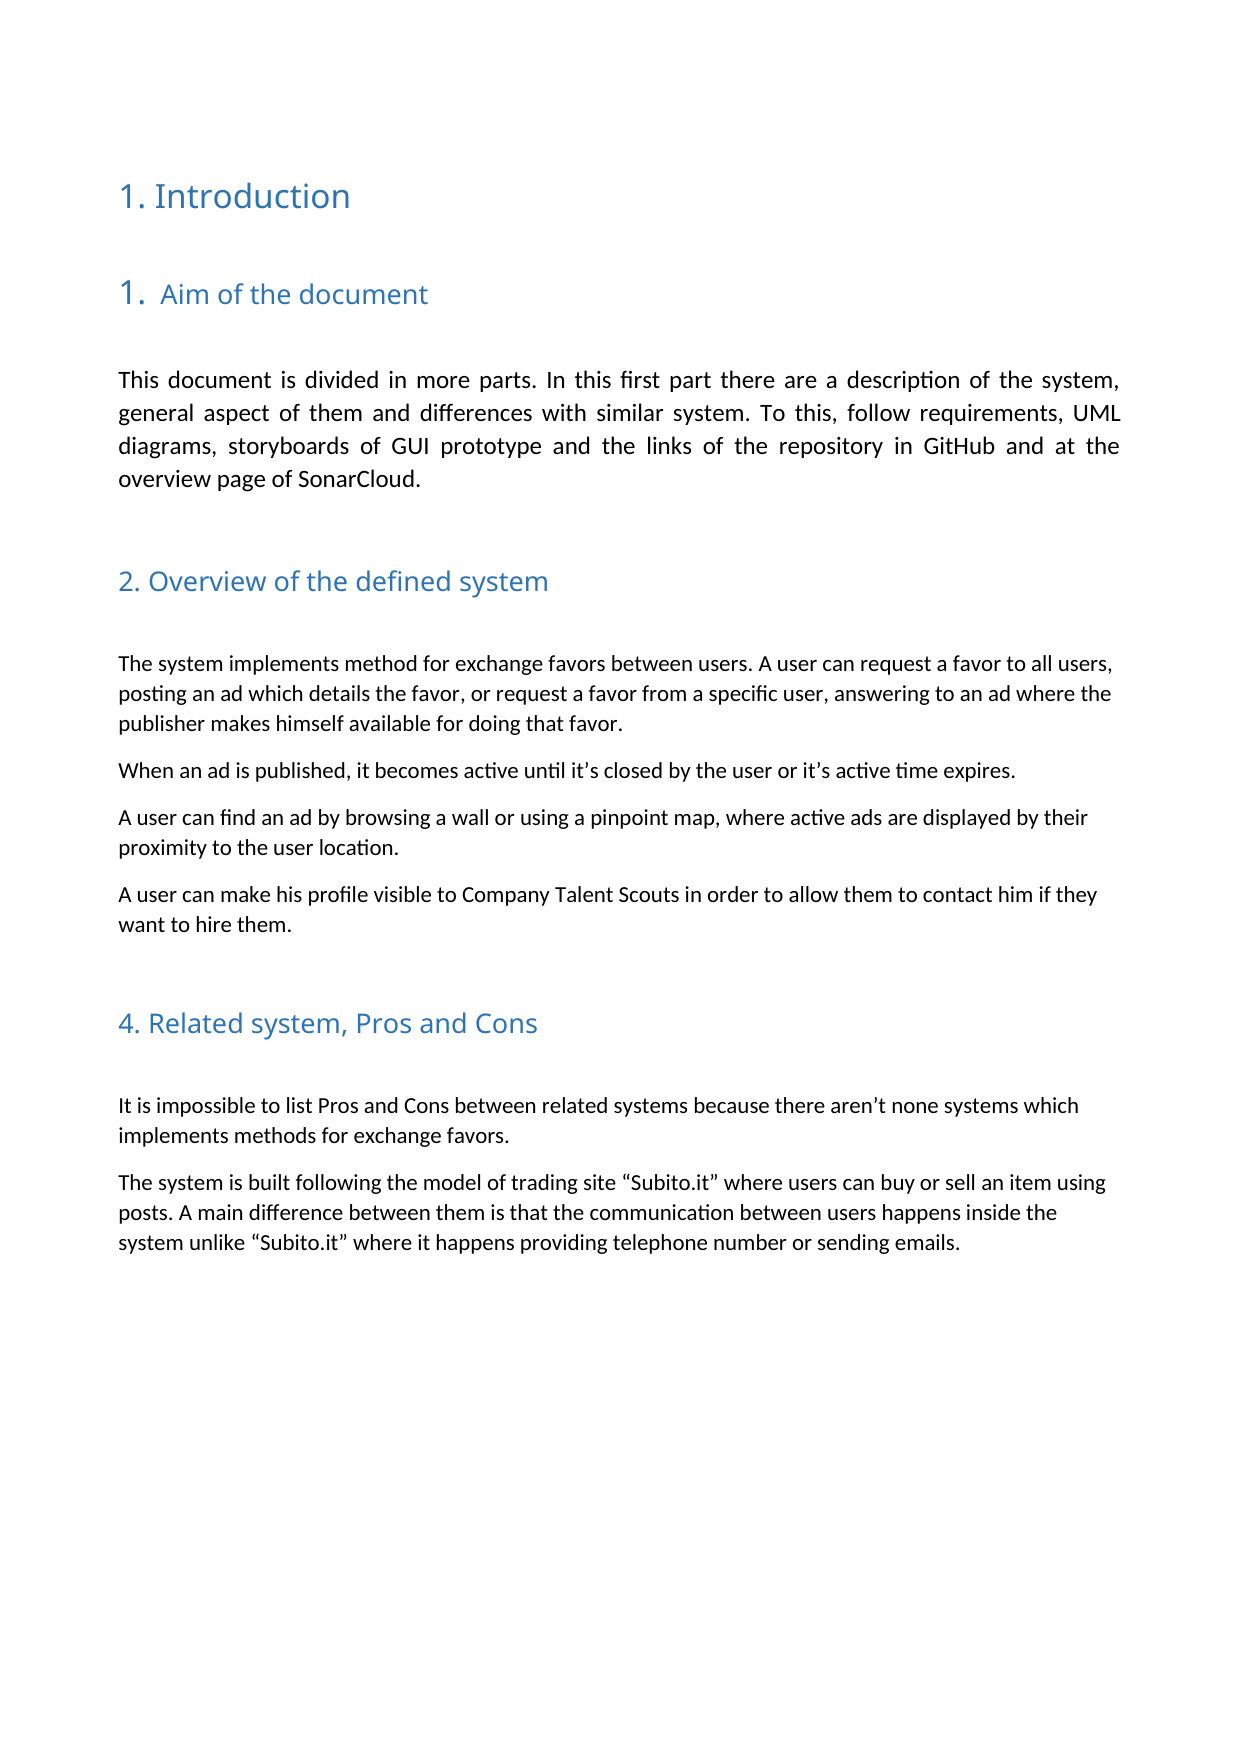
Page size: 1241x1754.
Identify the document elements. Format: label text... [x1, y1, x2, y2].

subtitle 1. Aim of the document [118, 268, 1122, 314]
text The system is built following the model of trading site “Subito.it” where users can buy or sell an item using posts. A main difference between them is that the communication between users happens inside the system unlike “Subito.it” where it happens providing telephone number or sending emails. [118, 1168, 1122, 1256]
text It is impossible to list Pros and Cons between related systems because there aren’t none systems which implements methods for exchange favors. [118, 1091, 1122, 1149]
text This document is divided in more parts. In this first part there are a description of the system, general aspect of them and differences with similar system. To this, follow requirements, UML diagrams, storyboards of GUI prototype and the links of the repository in GitHub and at the overview page of SonarCloud. [118, 364, 1122, 493]
text The system implements method for exchange favors between users. A user can request a favor to all users, posting an ad which details the favor, or request a favor from a specific user, answering to an ad where the publisher makes himself available for doing that favor. [118, 649, 1122, 737]
text A user can make his profile visible to Company Talent Scouts in order to allow them to contact him if they want to hire them. [118, 880, 1122, 938]
text When an ad is published, it becomes active until it’s closed by the user or it’s active time expires. [118, 756, 1122, 784]
subtitle 2. Overview of the defined system [118, 562, 1122, 599]
subtitle 1. Introduction [118, 173, 1122, 218]
subtitle 4. Related system, Pros and Cons [118, 1004, 1122, 1041]
text A user can find an ad by browsing a wall or using a pinpoint map, where active ads are displayed by their proximity to the user location. [118, 803, 1122, 861]
